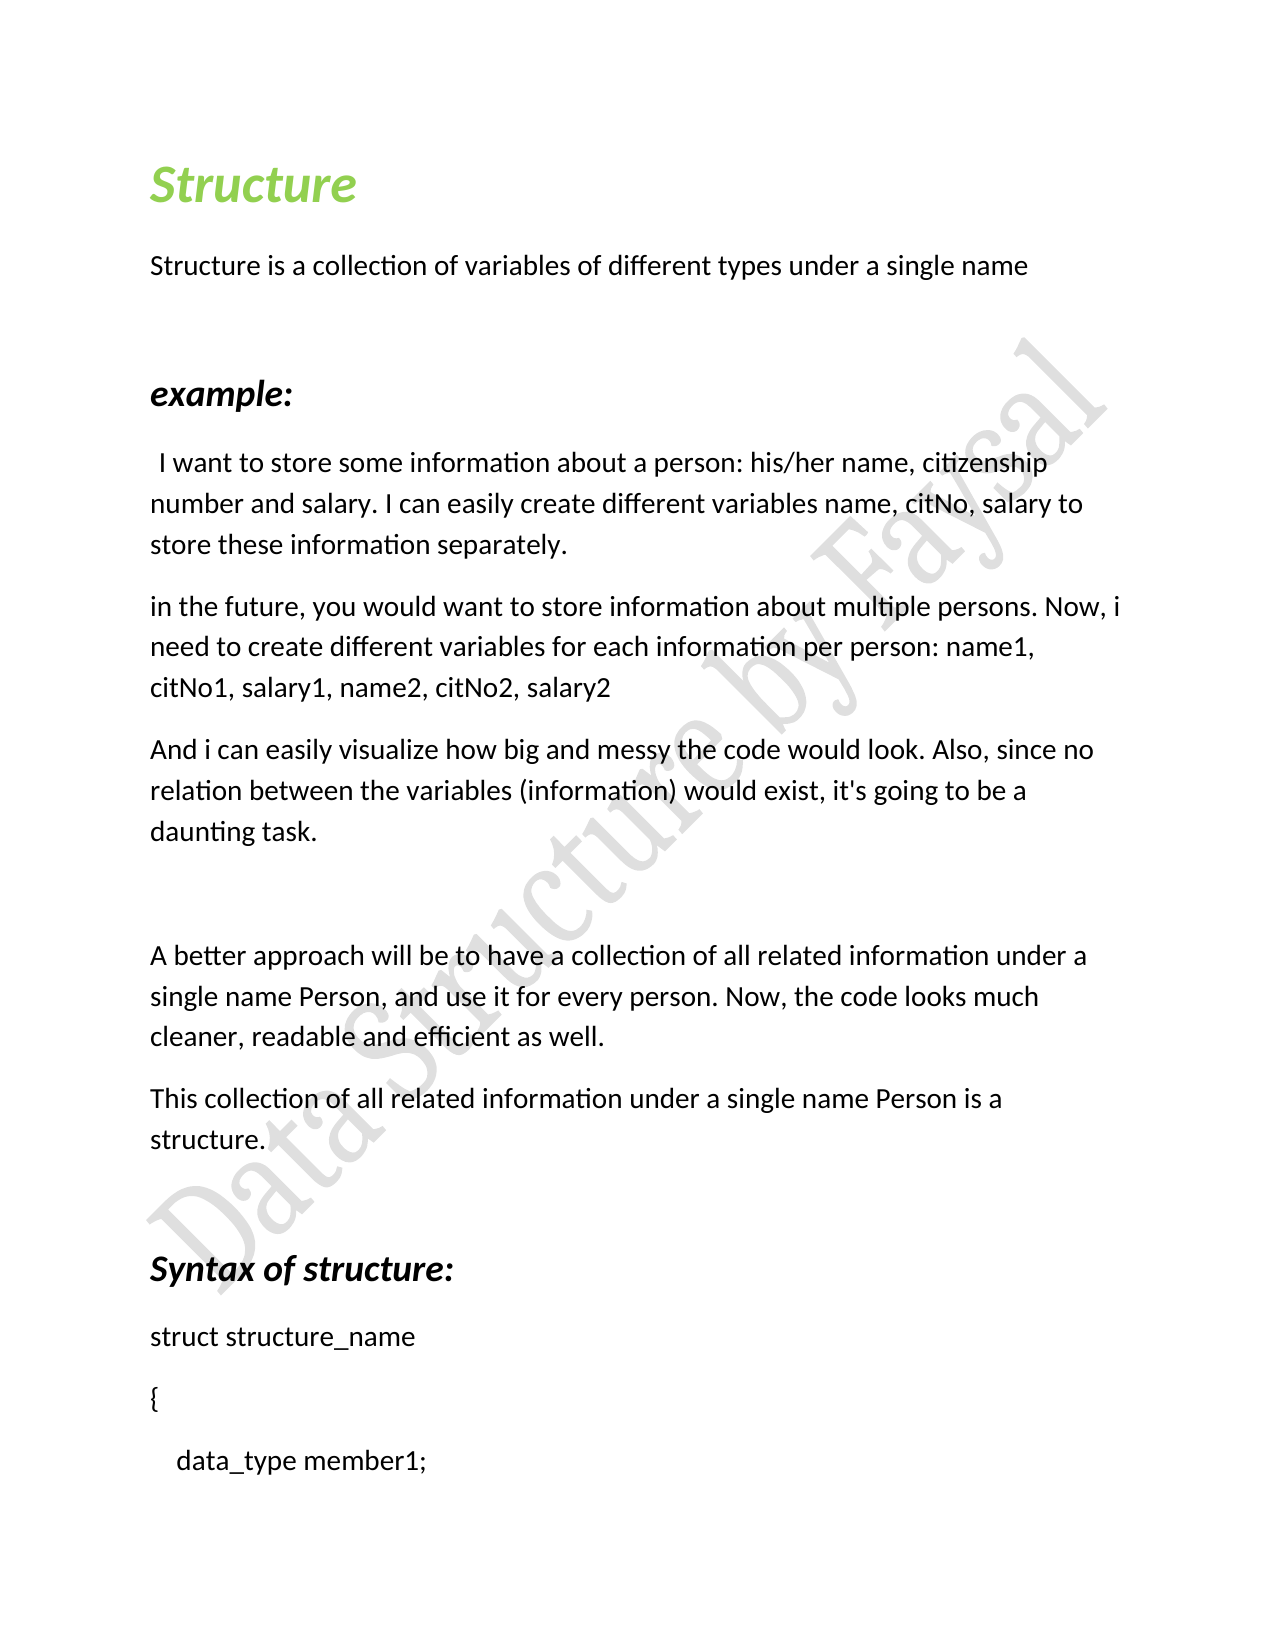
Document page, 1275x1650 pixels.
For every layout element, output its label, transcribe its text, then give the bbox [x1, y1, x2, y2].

text And i can easily visualize how big and messy the code would look. Also, since no relation between the variables (information) would exist, it's going to be a daunting task. [150, 731, 1125, 849]
text Structure [150, 150, 1125, 216]
text This collection of all related information under a single name Person is a structure. [150, 1080, 1125, 1157]
text example: [150, 370, 1125, 416]
text struct structure_name [150, 1318, 1125, 1354]
text { [150, 1380, 1125, 1416]
text Structure is a collection of variables of different types under a single name [150, 247, 1125, 282]
text data_type member1; [150, 1442, 1125, 1477]
text in the future, you would want to store information about multiple persons. Now, i need to create different variables for each information per person: name1, citNo1, salary1, name2, citNo2, salary2 [150, 588, 1125, 705]
text A better approach will be to have a collection of all related information under a single name Person, and use it for every person. Now, the code looks much cleaner, readable and efficient as well. [150, 937, 1125, 1054]
text I want to store some information about a person: his/her name, citizenship number and salary. I can easily create different variables name, citNo, salary to store these information separately. [150, 444, 1125, 561]
text Syntax of structure: [150, 1245, 1125, 1291]
